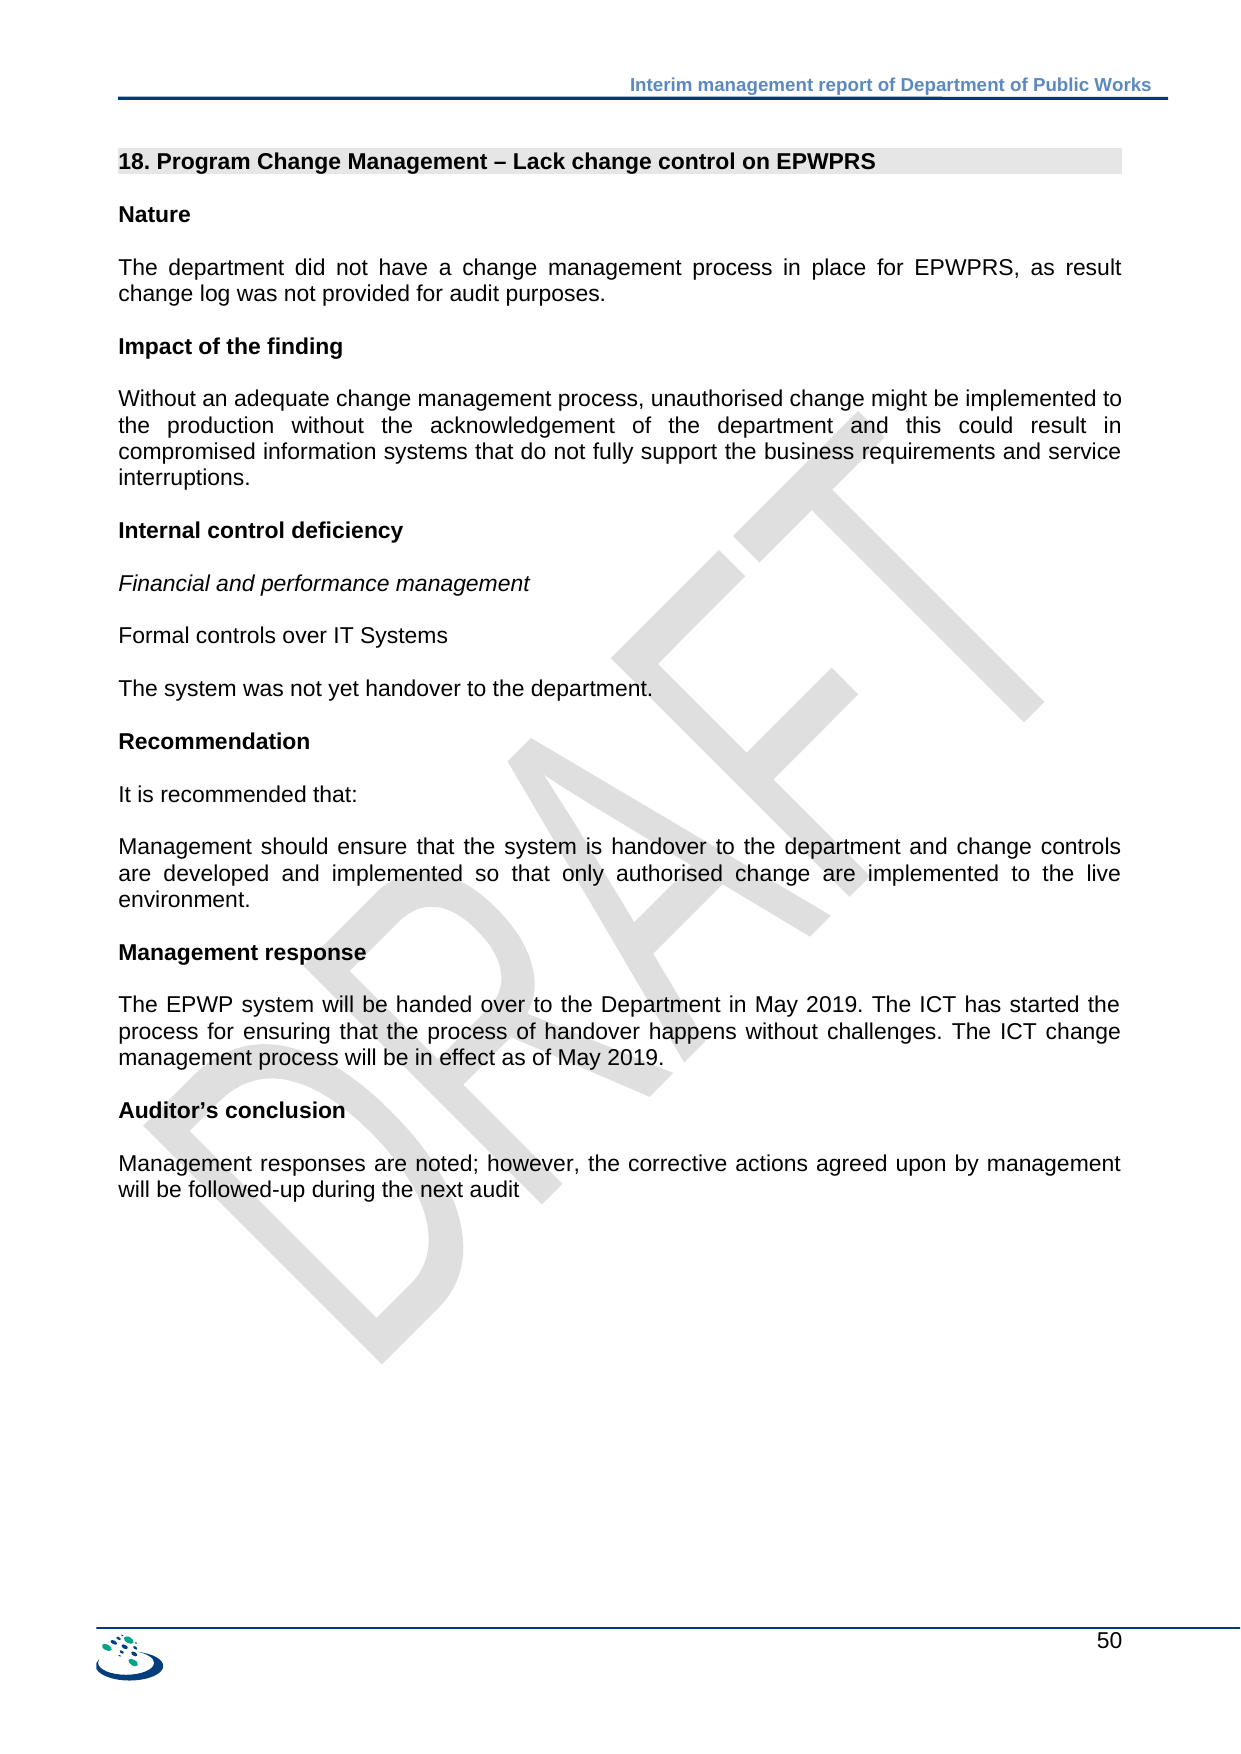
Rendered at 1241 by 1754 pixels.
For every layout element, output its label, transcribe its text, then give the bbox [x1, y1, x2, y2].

subtitle 18. Program Change Management – Lack change control on EPWPRS [118, 148, 1122, 174]
text It is recommended that: [118, 781, 1122, 807]
text Formal controls over IT Systems [118, 622, 1122, 649]
text The system was not yet handover to the department. [118, 675, 1122, 702]
text The department did not have a change management process in place for EPWPRS, as result change log was not provided for audit purposes. [118, 253, 1122, 306]
text Financial and performance management [118, 570, 1122, 596]
list Impact of the finding [118, 333, 1122, 359]
text Without an adequate change management process, unauthorised change might be implemented to the production without the acknowledgement of the department and this could result in compromised information systems that do not fully support the business requirements and service interruptions. [118, 385, 1122, 491]
text Internal control deficiency [118, 517, 1122, 543]
list Nature [118, 201, 1122, 227]
text Management response [118, 939, 1122, 965]
text Management should ensure that the system is handover to the department and change controls are developed and implemented so that only authorised change are implemented to the live environment. [118, 833, 1122, 912]
text Management responses are noted; however, the corrective actions agreed upon by management will be followed-up during the next audit [118, 1149, 1122, 1202]
text Recommendation [118, 728, 1122, 754]
text Auditor’s conclusion [118, 1097, 1122, 1123]
text The EPWP system will be handed over to the Department in May 2019. The ICT has started the process for ensuring that the process of handover happens without challenges. The ICT change management process will be in effect as of May 2019. [118, 991, 1122, 1071]
